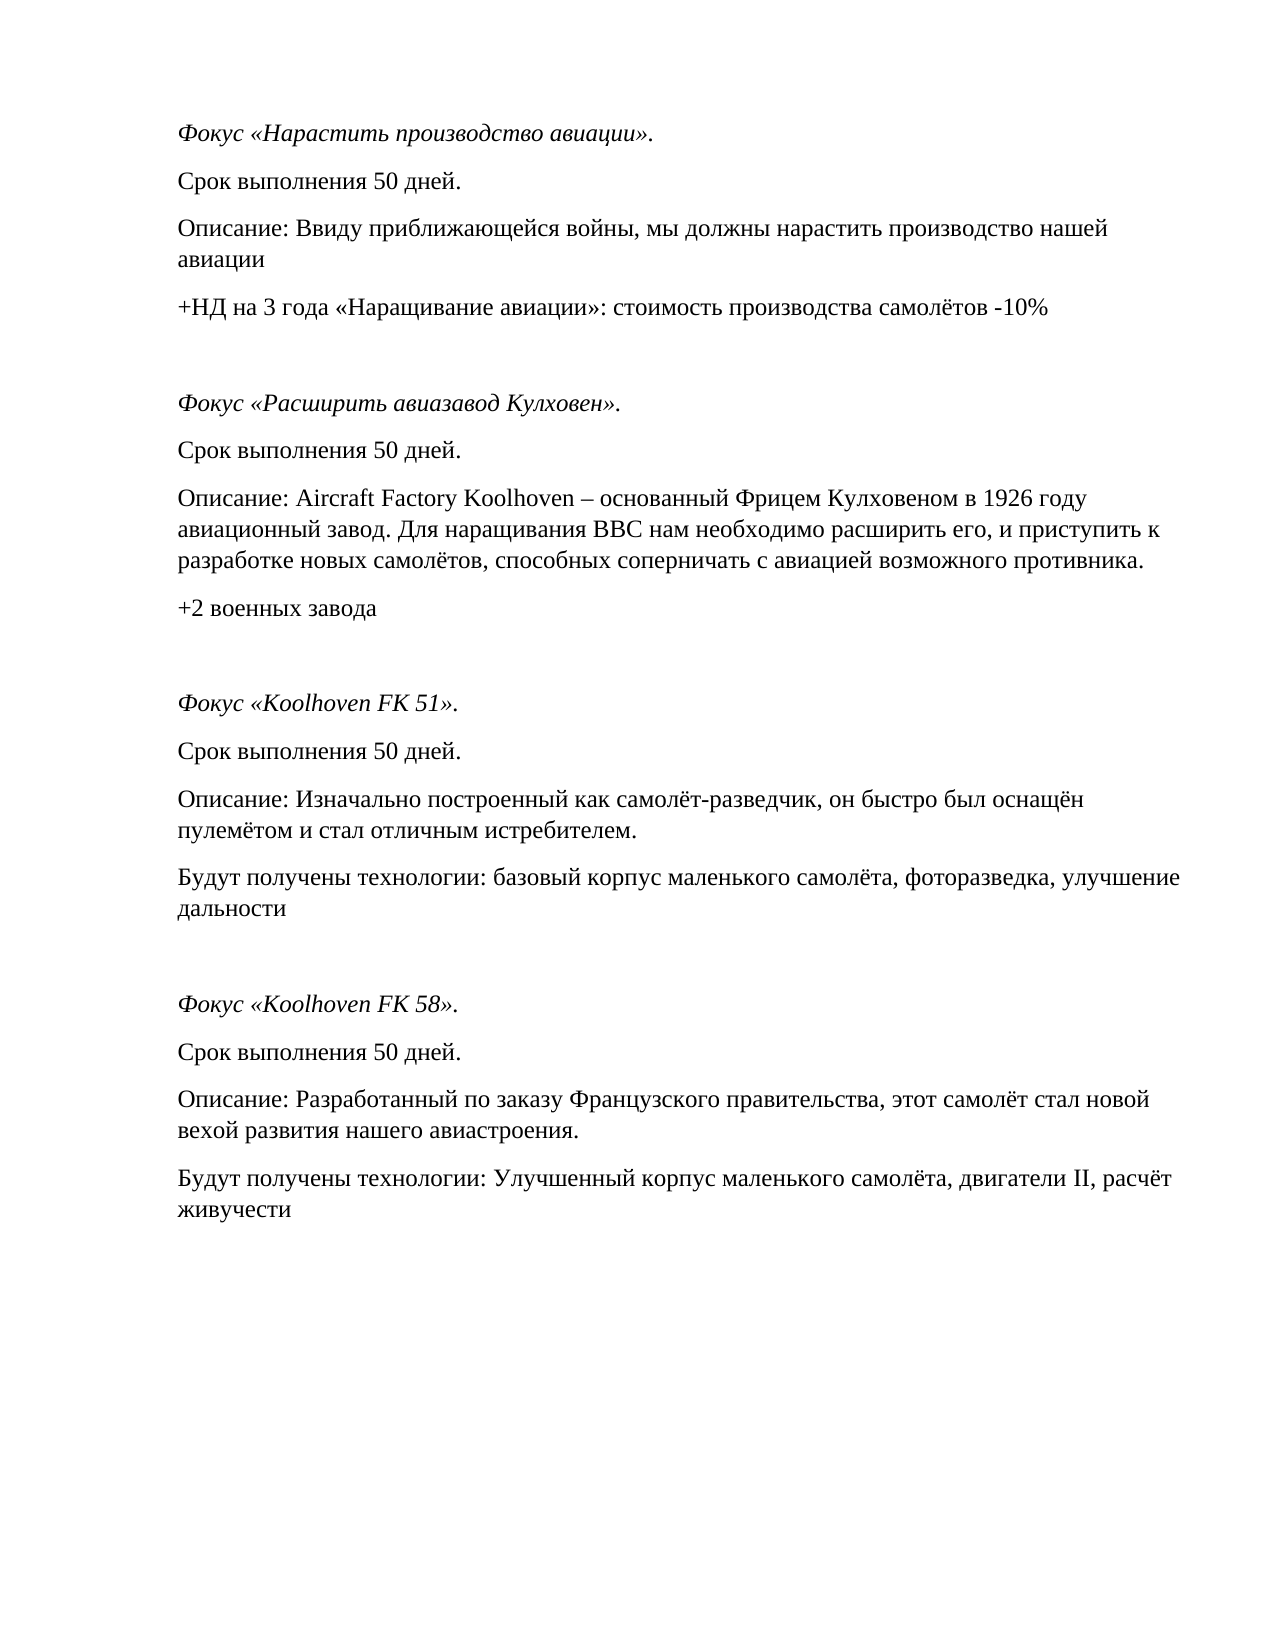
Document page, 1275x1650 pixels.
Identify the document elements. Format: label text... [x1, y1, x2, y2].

text Описание: Aircraft Factory Koolhoven – основанный Фрицем Кулховеном в 1926 году авиационный завод. Для наращивания ВВС нам необходимо расширить его, и приступить к разработке новых самолётов, способных соперничать с авиацией возможного противника. [177, 483, 1186, 574]
text Фокус «Koolhoven FK 58». [177, 989, 1186, 1018]
text Описание: Изначально построенный как самолёт-разведчик, он быстро был оснащён пулемётом и стал отличным истребителем. [177, 784, 1186, 843]
text Фокус «Расширить авиазавод Кулховен». [177, 388, 1186, 416]
text Будут получены технологии: базовый корпус маленького самолёта, фоторазведка, улучшение дальности [177, 862, 1186, 922]
text Фокус «Нарастить производство авиации». [177, 118, 1186, 147]
text Описание: Разработанный по заказу Французского правительства, этот самолёт стал новой вехой развития нашего авиастроения. [177, 1084, 1186, 1144]
text Срок выполнения 50 дней. [177, 736, 1186, 765]
text +2 военных завода [177, 593, 1186, 622]
text +НД на 3 года «Наращивание авиации»: стоимость производства самолётов -10% [177, 292, 1186, 321]
text Фокус «Koolhoven FK 51». [177, 688, 1186, 717]
text Срок выполнения 50 дней. [177, 1037, 1186, 1065]
text Срок выполнения 50 дней. [177, 435, 1186, 464]
text Будут получены технологии: Улучшенный корпус маленького самолёта, двигатели II, расчёт живучести [177, 1163, 1186, 1223]
text Описание: Ввиду приближающейся войны, мы должны нарастить производство нашей авиации [177, 213, 1186, 273]
text Срок выполнения 50 дней. [177, 166, 1186, 194]
